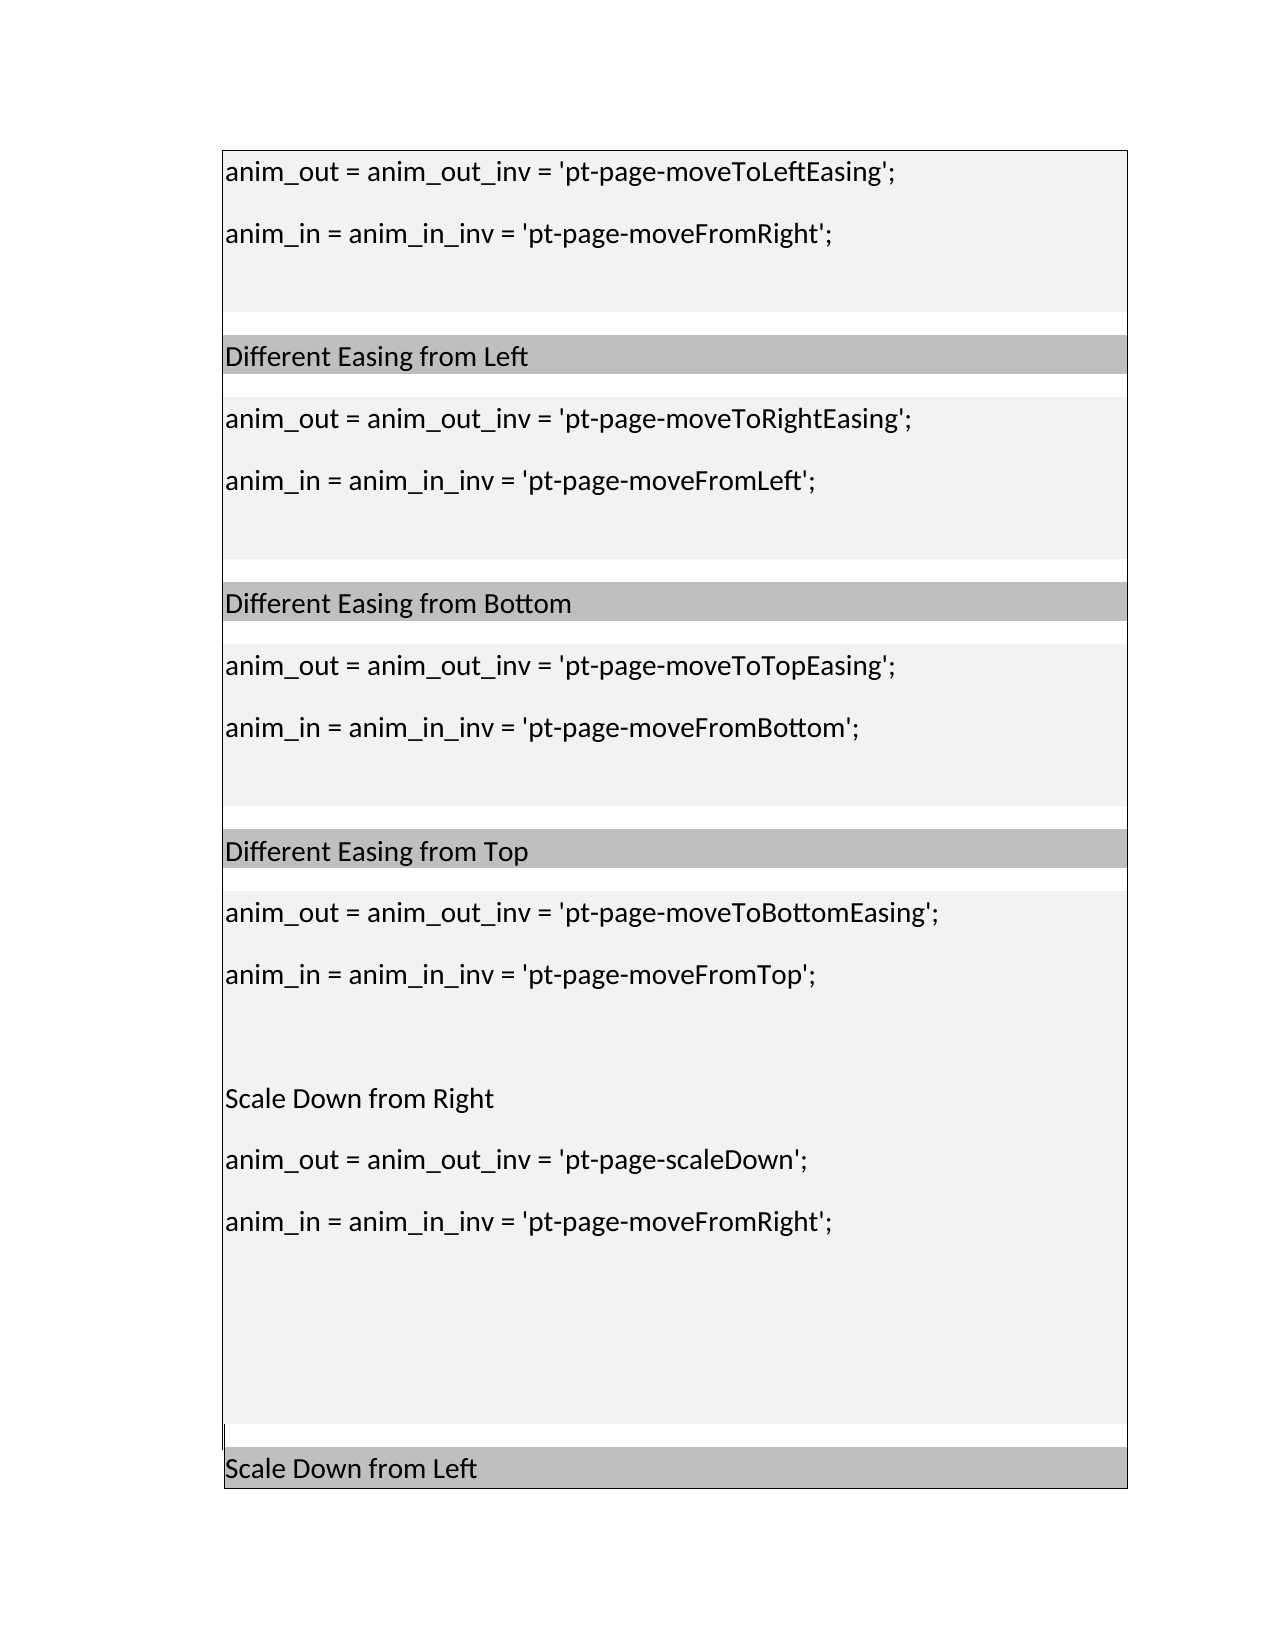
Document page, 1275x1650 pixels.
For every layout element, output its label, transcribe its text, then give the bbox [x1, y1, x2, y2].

text anim_in = anim_in_inv = 'pt-page-moveFromRight'; [223, 1200, 1127, 1239]
text anim_in = anim_in_inv = 'pt-page-moveFromLeft'; [223, 459, 1127, 498]
text anim_in = anim_in_inv = 'pt-page-moveFromTop'; [223, 953, 1127, 992]
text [223, 1138, 1127, 1177]
text anim_in = anim_in_inv = 'pt-page-moveFromRight'; [223, 212, 1127, 251]
text anim_out = anim_out_inv = 'pt-page-moveToRightEasing'; [223, 397, 1127, 436]
text anim_in = anim_in_inv = 'pt-page-moveFromBottom'; [223, 706, 1127, 745]
text Scale Down from Left [225, 1447, 1127, 1488]
text Different Easing from Left [223, 335, 1127, 374]
text Different Easing from Top [223, 829, 1127, 868]
text anim_out = anim_out_inv = 'pt-page-moveToTopEasing'; [223, 644, 1127, 683]
text anim_out = anim_out_inv = 'pt-page-moveToLeftEasing'; [223, 151, 1127, 189]
text Scale Down from Right [223, 1077, 1127, 1115]
text Different Easing from Bottom [223, 582, 1127, 621]
text anim_out = anim_out_inv = 'pt-page-moveToBottomEasing'; [223, 891, 1127, 930]
